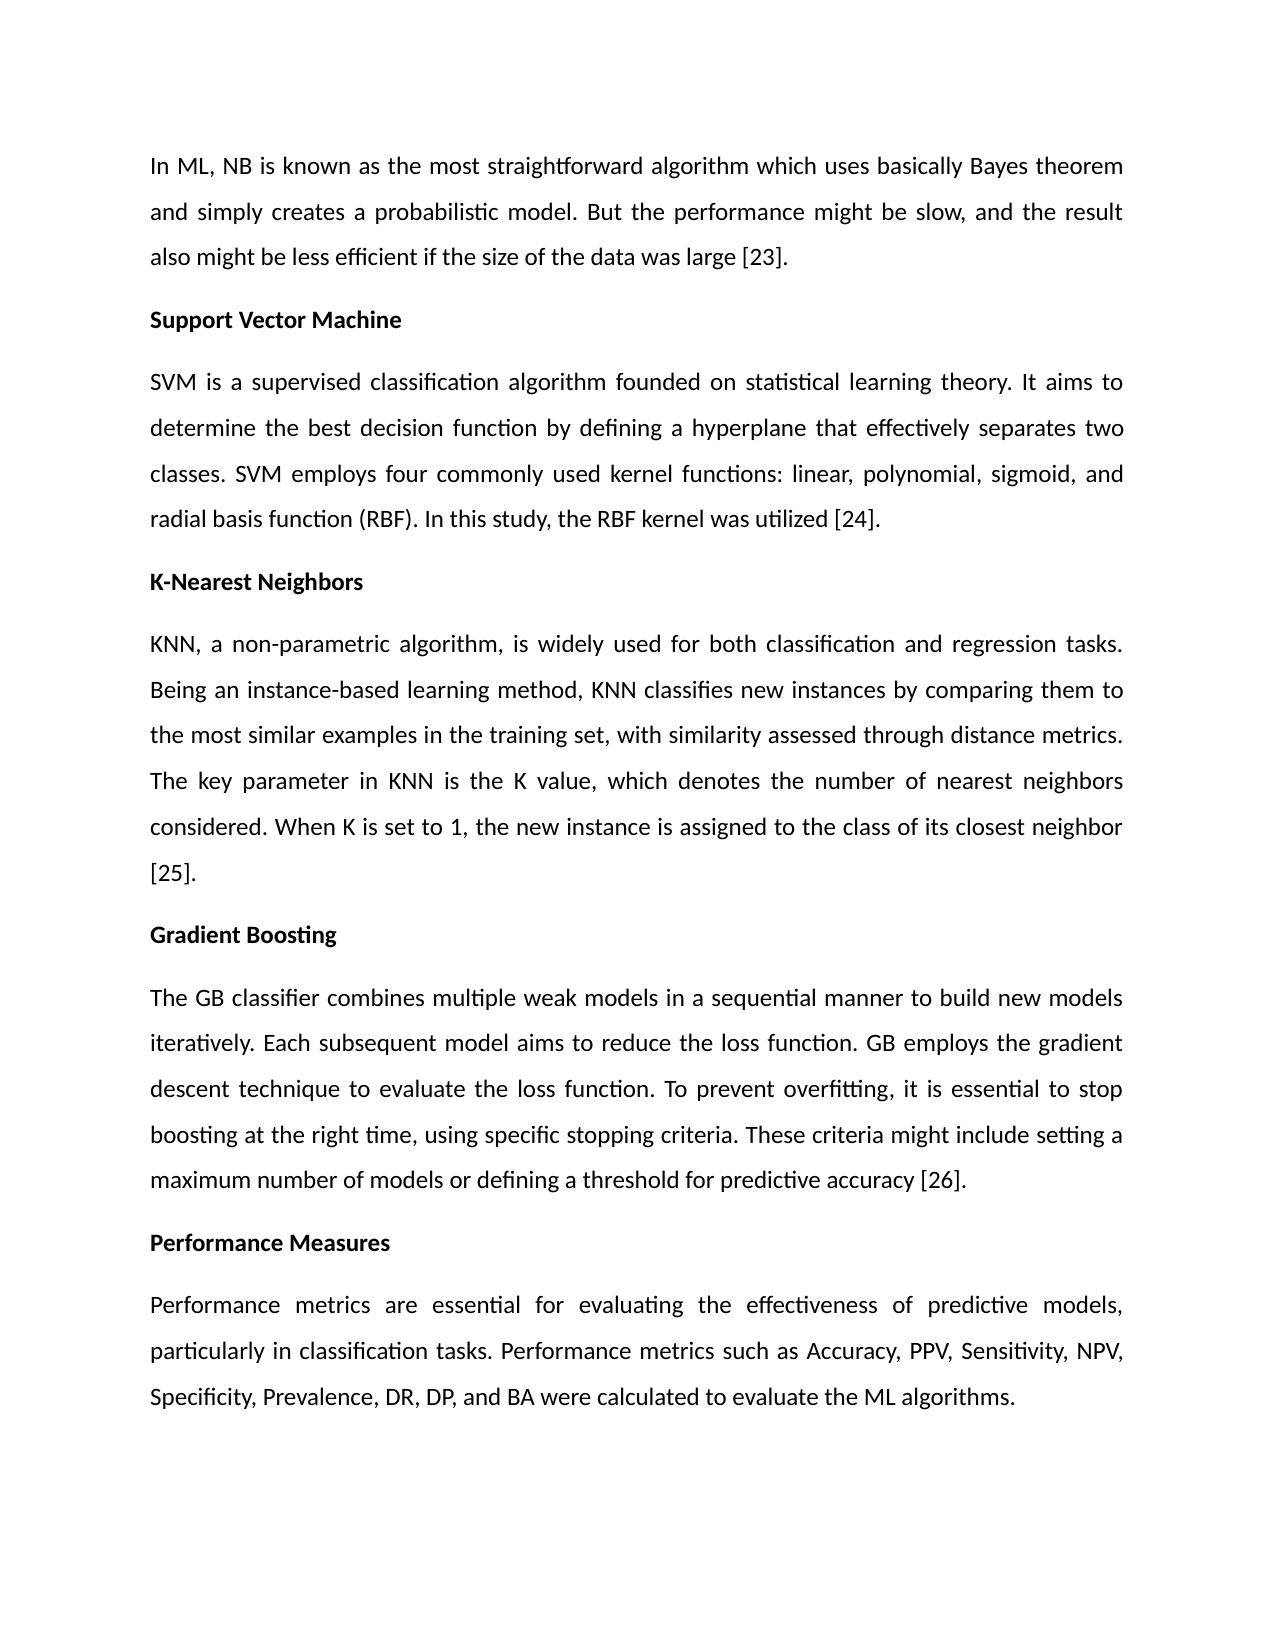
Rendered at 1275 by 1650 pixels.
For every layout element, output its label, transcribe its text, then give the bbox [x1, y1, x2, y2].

text Support Vector Machine [150, 304, 1125, 334]
text Gradient Boosting [150, 919, 1125, 950]
text Performance metrics are essential for evaluating the effectiveness of predictive models, particularly in classification tasks. Performance metrics such as Accuracy, PPV, Sensitivity, NPV, Specificity, Prevalence, DR, DP, and BA were calculated to evaluate the ML algorithms. [150, 1289, 1125, 1411]
text K-Nearest Neighbors [150, 566, 1125, 596]
text The GB classifier combines multiple weak models in a sequential manner to build new models iteratively. Each subsequent model aims to reduce the loss function. GB employs the gradient descent technique to evaluate the loss function. To prevent overfitting, it is essential to stop boosting at the right time, using specific stopping criteria. These criteria might include setting a maximum number of models or defining a threshold for predictive accuracy [26]. [150, 982, 1125, 1195]
text KNN, a non-parametric algorithm, is widely used for both classification and regression tasks. Being an instance-based learning method, KNN classifies new instances by comparing them to the most similar examples in the training set, with similarity assessed through distance metrics. The key parameter in KNN is the K value, which denotes the number of nearest neighbors considered. When K is set to 1, the new instance is assigned to the class of its closest neighbor [25]. [150, 628, 1125, 887]
text SVM is a supervised classification algorithm founded on statistical learning theory. It aims to determine the best decision function by defining a hyperplane that effectively separates two classes. SVM employs four commonly used kernel functions: linear, polynomial, sigmoid, and radial basis function (RBF). In this study, the RBF kernel was utilized [24]. [150, 366, 1125, 534]
text In ML, NB is known as the most straightforward algorithm which uses basically Bayes theorem and simply creates a probabilistic model. But the performance might be slow, and the result also might be less efficient if the size of the data was large [23]. [150, 150, 1125, 272]
text Performance Measures [150, 1227, 1125, 1257]
